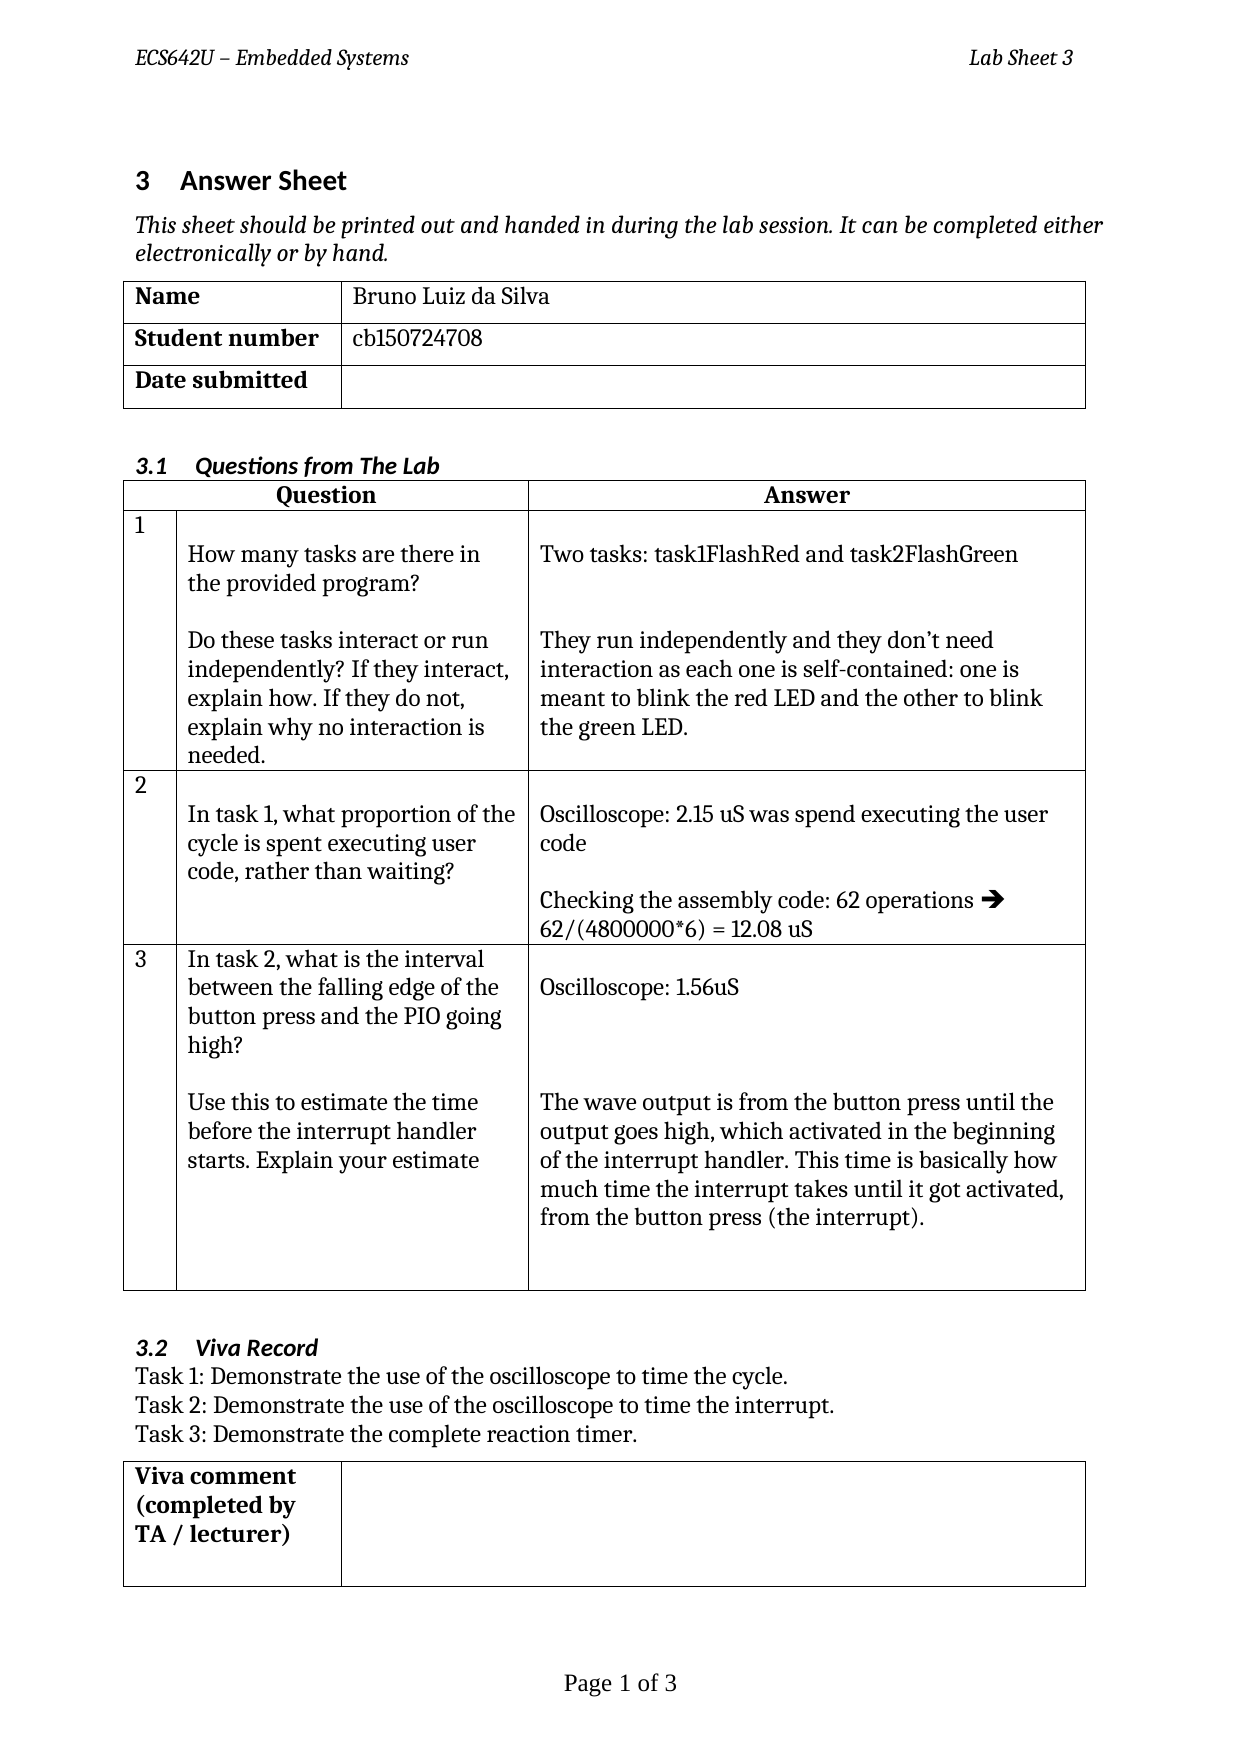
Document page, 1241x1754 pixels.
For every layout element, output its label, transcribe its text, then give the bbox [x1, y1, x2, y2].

subtitle Answer Sheet [135, 162, 1105, 198]
table_cell 1 [124, 511, 176, 770]
text Task 3: Demonstrate the complete reaction timer. [135, 1420, 1105, 1448]
text This sheet should be printed out and handed in during the lab session. It can be completed either electronically or by hand. [135, 211, 1105, 268]
subtitle Viva Record [135, 1332, 1105, 1362]
table_header Answer [529, 481, 1085, 510]
table_cell Two tasks: task1FlashRed and task2FlashGreen They run independently and they don’t need interaction as each one is self-contained: one is meant to blink the red LED and the other to blink the green LED. [529, 511, 1085, 770]
text Task 2: Demonstrate the use of the oscilloscope to time the interrupt. [135, 1391, 1105, 1420]
table_cell Date submitted [124, 366, 341, 407]
table_header [342, 1462, 1085, 1586]
table_header Bruno Luiz da Silva [342, 282, 1085, 323]
subtitle Questions from The Lab [135, 450, 1105, 480]
table_cell Oscilloscope: 2.15 uS was spend executing the user code Checking the assembly code: 62 operations 62/(4800000*6) = 12.08 uS [529, 771, 1085, 943]
table_cell Oscilloscope: 1.56uS The wave output is from the button press until the output goes high, which activated in the beginning of the interrupt handler. This time is basically how much time the interrupt takes until it got activated, from the button press (the interrupt). [529, 945, 1085, 1289]
table_cell 3 [124, 945, 176, 1289]
table_cell Student number [124, 324, 341, 365]
text Task 1: Demonstrate the use of the oscilloscope to time the cycle. [135, 1362, 1105, 1391]
table_cell In task 1, what proportion of the cycle is spent executing user code, rather than waiting? [177, 771, 528, 943]
table_cell 2 [124, 771, 176, 943]
table_header Name [124, 282, 341, 323]
table_cell How many tasks are there in the provided program? Do these tasks interact or run independently? If they interact, explain how. If they do not, explain why no interaction is needed. [177, 511, 528, 770]
table_header Viva comment (completed by TA / lecturer) [124, 1462, 341, 1586]
table_header Question [124, 481, 528, 510]
table_cell cb150724708 [342, 324, 1085, 365]
table_cell In task 2, what is the interval between the falling edge of the button press and the PIO going high? Use this to estimate the time before the interrupt handler starts. Explain your estimate [177, 945, 528, 1289]
table_cell [342, 366, 1085, 407]
